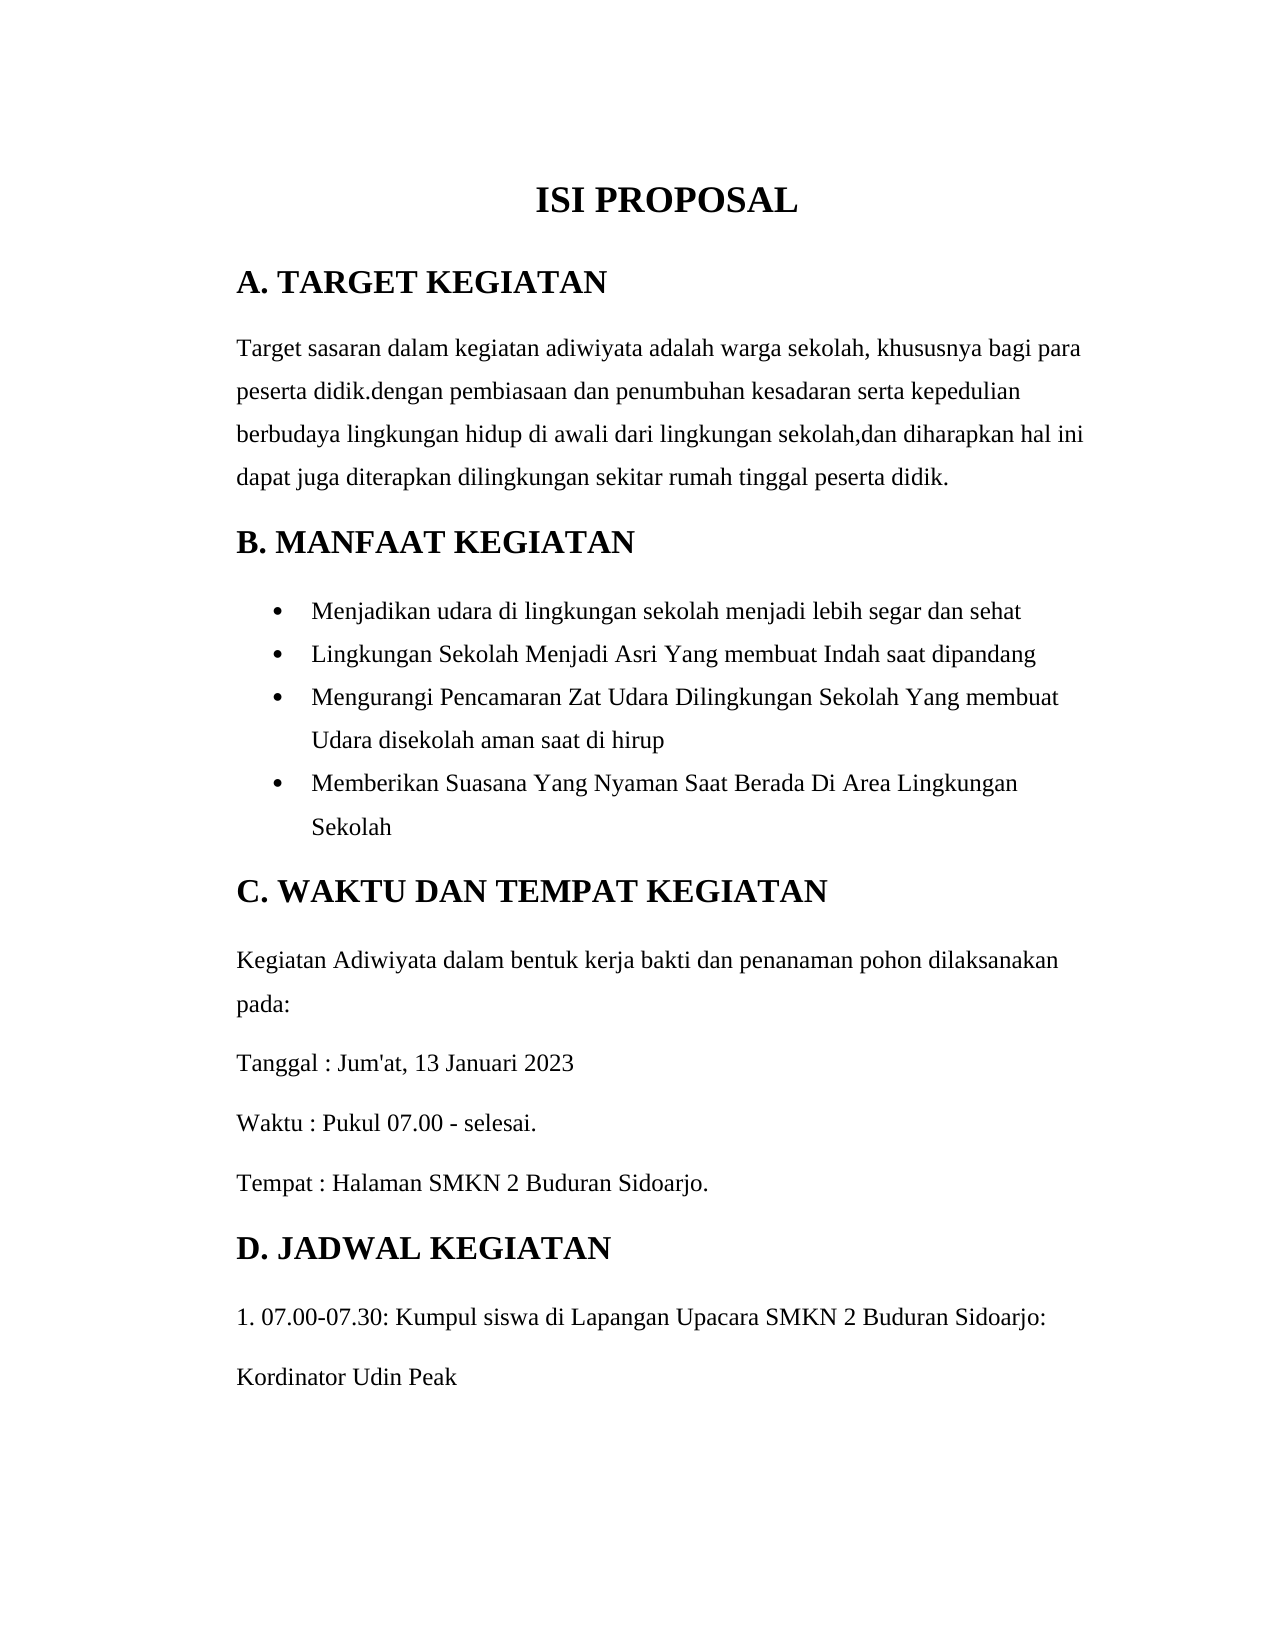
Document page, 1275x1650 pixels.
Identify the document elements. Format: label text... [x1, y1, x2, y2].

text Tempat : Halaman SMKN 2 Buduran Sidoarjo. [236, 1168, 1098, 1197]
text Kordinator Udin Peak [236, 1362, 1098, 1391]
list Mengurangi Pencamaran Zat Udara Dilingkungan Sekolah Yang membuat Udara disekolah aman saat di hirup [274, 682, 1098, 754]
subtitle A. TARGET KEGIATAN [236, 263, 1098, 301]
text D. JADWAL KEGIATAN [236, 1228, 1098, 1266]
list Lingkungan Sekolah Menjadi Asri Yang membuat Indah saat dipandang [274, 639, 1098, 668]
text Kegiatan Adiwiyata dalam bentuk kerja bakti dan penanaman pohon dilaksanakan pada: [236, 946, 1098, 1017]
list Menjadikan udara di lingkungan sekolah menjadi lebih segar dan sehat [274, 596, 1098, 625]
list Memberikan Suasana Yang Nyaman Saat Berada Di Area Lingkungan Sekolah [274, 768, 1098, 840]
text B. MANFAAT KEGIATAN [236, 522, 1098, 560]
text Tanggal : Jum'at, 13 Januari 2023 [236, 1048, 1098, 1077]
text ISI PROPOSAL [236, 177, 1098, 220]
text C. WAKTU DAN TEMPAT KEGIATAN [236, 871, 1098, 910]
text 1. 07.00-07.30: Kumpul siswa di Lapangan Upacara SMKN 2 Buduran Sidoarjo: [236, 1302, 1098, 1331]
text Waktu : Pukul 07.00 - selesai. [236, 1108, 1098, 1137]
text Target sasaran dalam kegiatan adiwiyata adalah warga sekolah, khususnya bagi para peserta didik.dengan pembiasaan dan penumbuhan kesadaran serta kepedulian berbudaya lingkungan hidup di awali dari lingkungan sekolah,dan diharapkan hal ini dapat juga diterapkan dilingkungan sekitar rumah tinggal peserta didik. [236, 333, 1098, 491]
